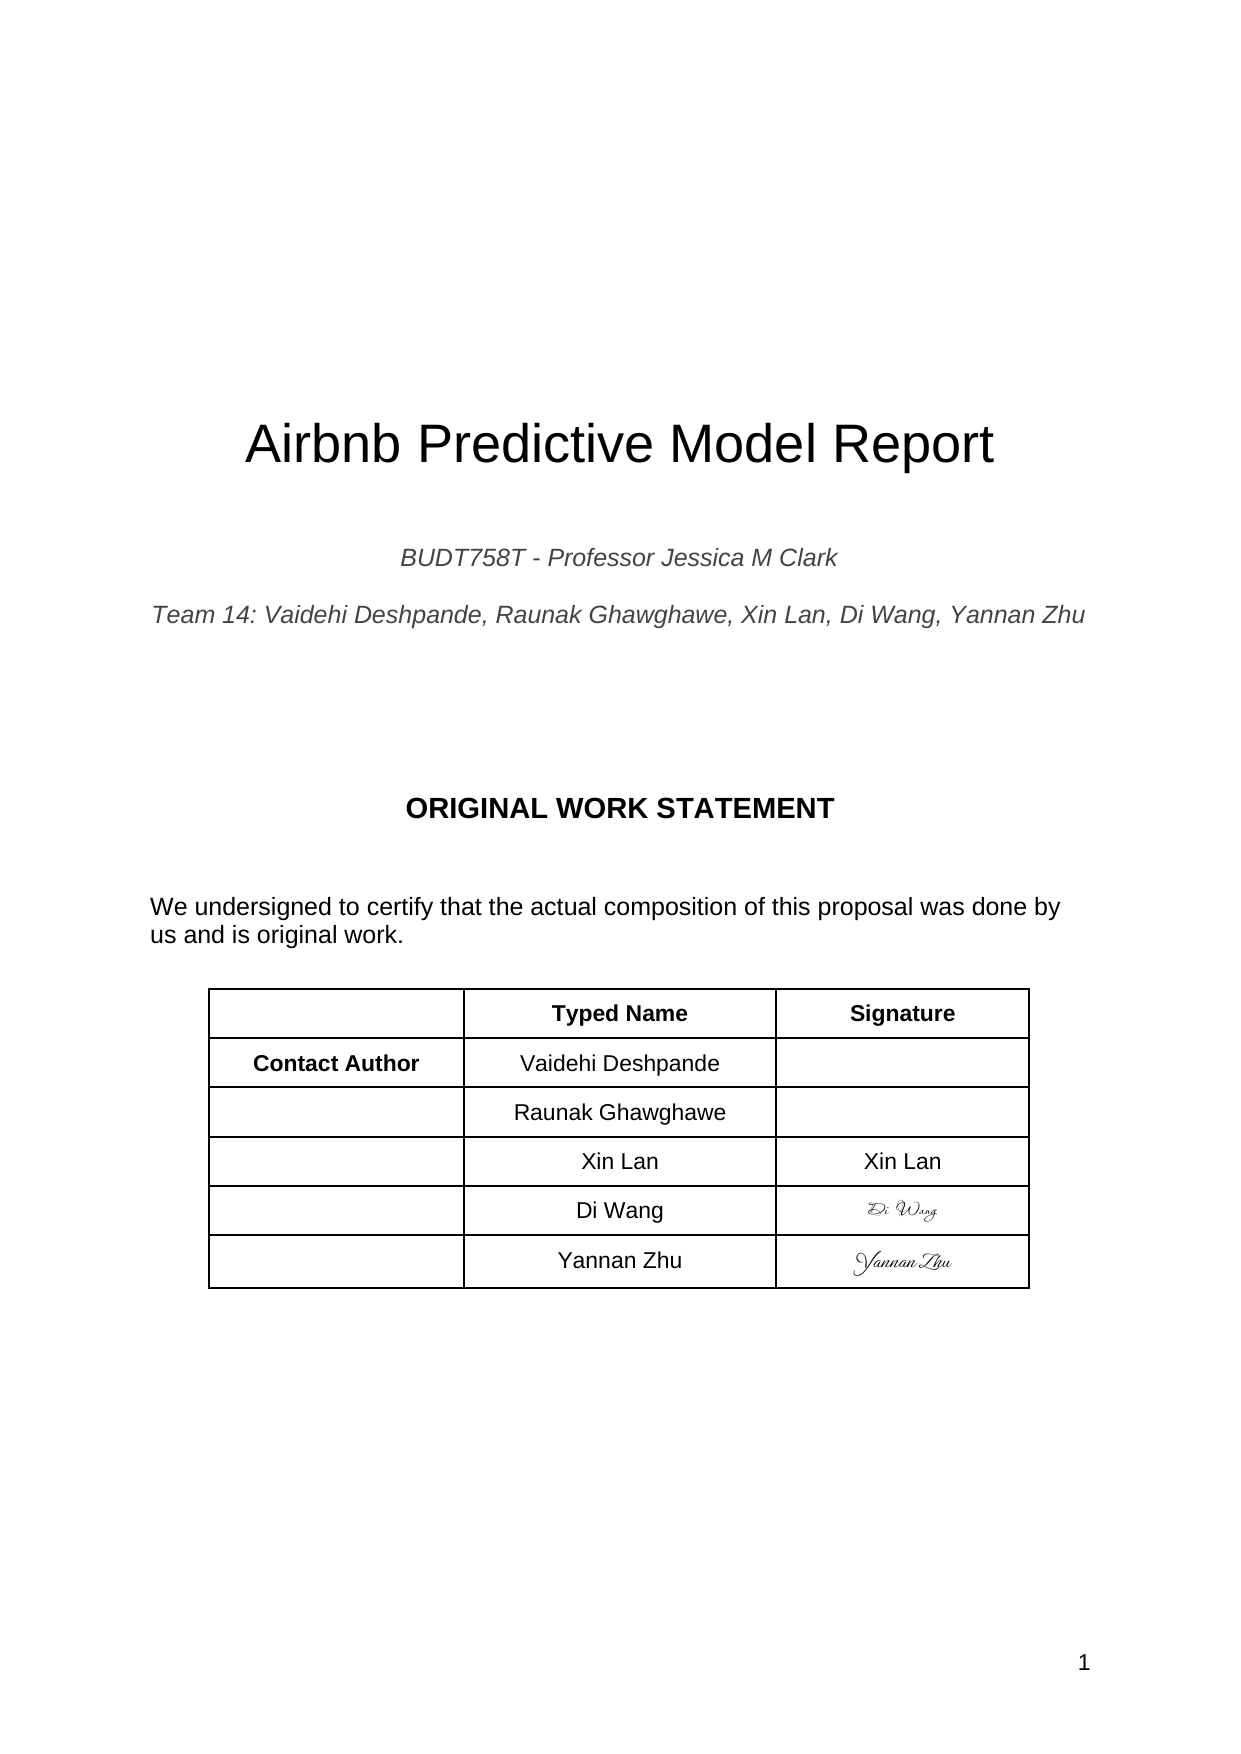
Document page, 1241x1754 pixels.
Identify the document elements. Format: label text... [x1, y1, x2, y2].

table_cell Xin Lan [777, 1138, 1028, 1185]
table_cell Di Wang [777, 1187, 1028, 1234]
table_cell [210, 1236, 463, 1287]
table_header [210, 990, 463, 1037]
text Team 14: Vaidehi Deshpande, Raunak Ghawghawe, Xin Lan, Di Wang, Yannan Zhu [150, 600, 1090, 629]
subtitle We undersigned to certify that the actual composition of this proposal was done by us and is original work. [150, 892, 1090, 949]
table_header Signature [777, 990, 1028, 1037]
table_cell Contact Author [210, 1039, 463, 1086]
table_cell [777, 1088, 1028, 1136]
table_cell [777, 1039, 1028, 1086]
table_header Typed Name [465, 990, 775, 1037]
title Airbnb Predictive Model Report [150, 412, 1090, 474]
table_cell Xin Lan [465, 1138, 775, 1185]
table_cell Yannan Zhu [777, 1236, 1028, 1287]
table_cell [210, 1088, 463, 1136]
subtitle ORIGINAL WORK STATEMENT [150, 791, 1090, 825]
table_cell Vaidehi Deshpande [465, 1039, 775, 1086]
table_cell Raunak Ghawghawe [465, 1088, 775, 1136]
table_cell Di Wang [465, 1187, 775, 1234]
table_cell [210, 1138, 463, 1185]
table_cell Yannan Zhu [465, 1236, 775, 1287]
table_cell [210, 1187, 463, 1234]
text BUDT758T - Professor Jessica M Clark [150, 542, 1090, 571]
